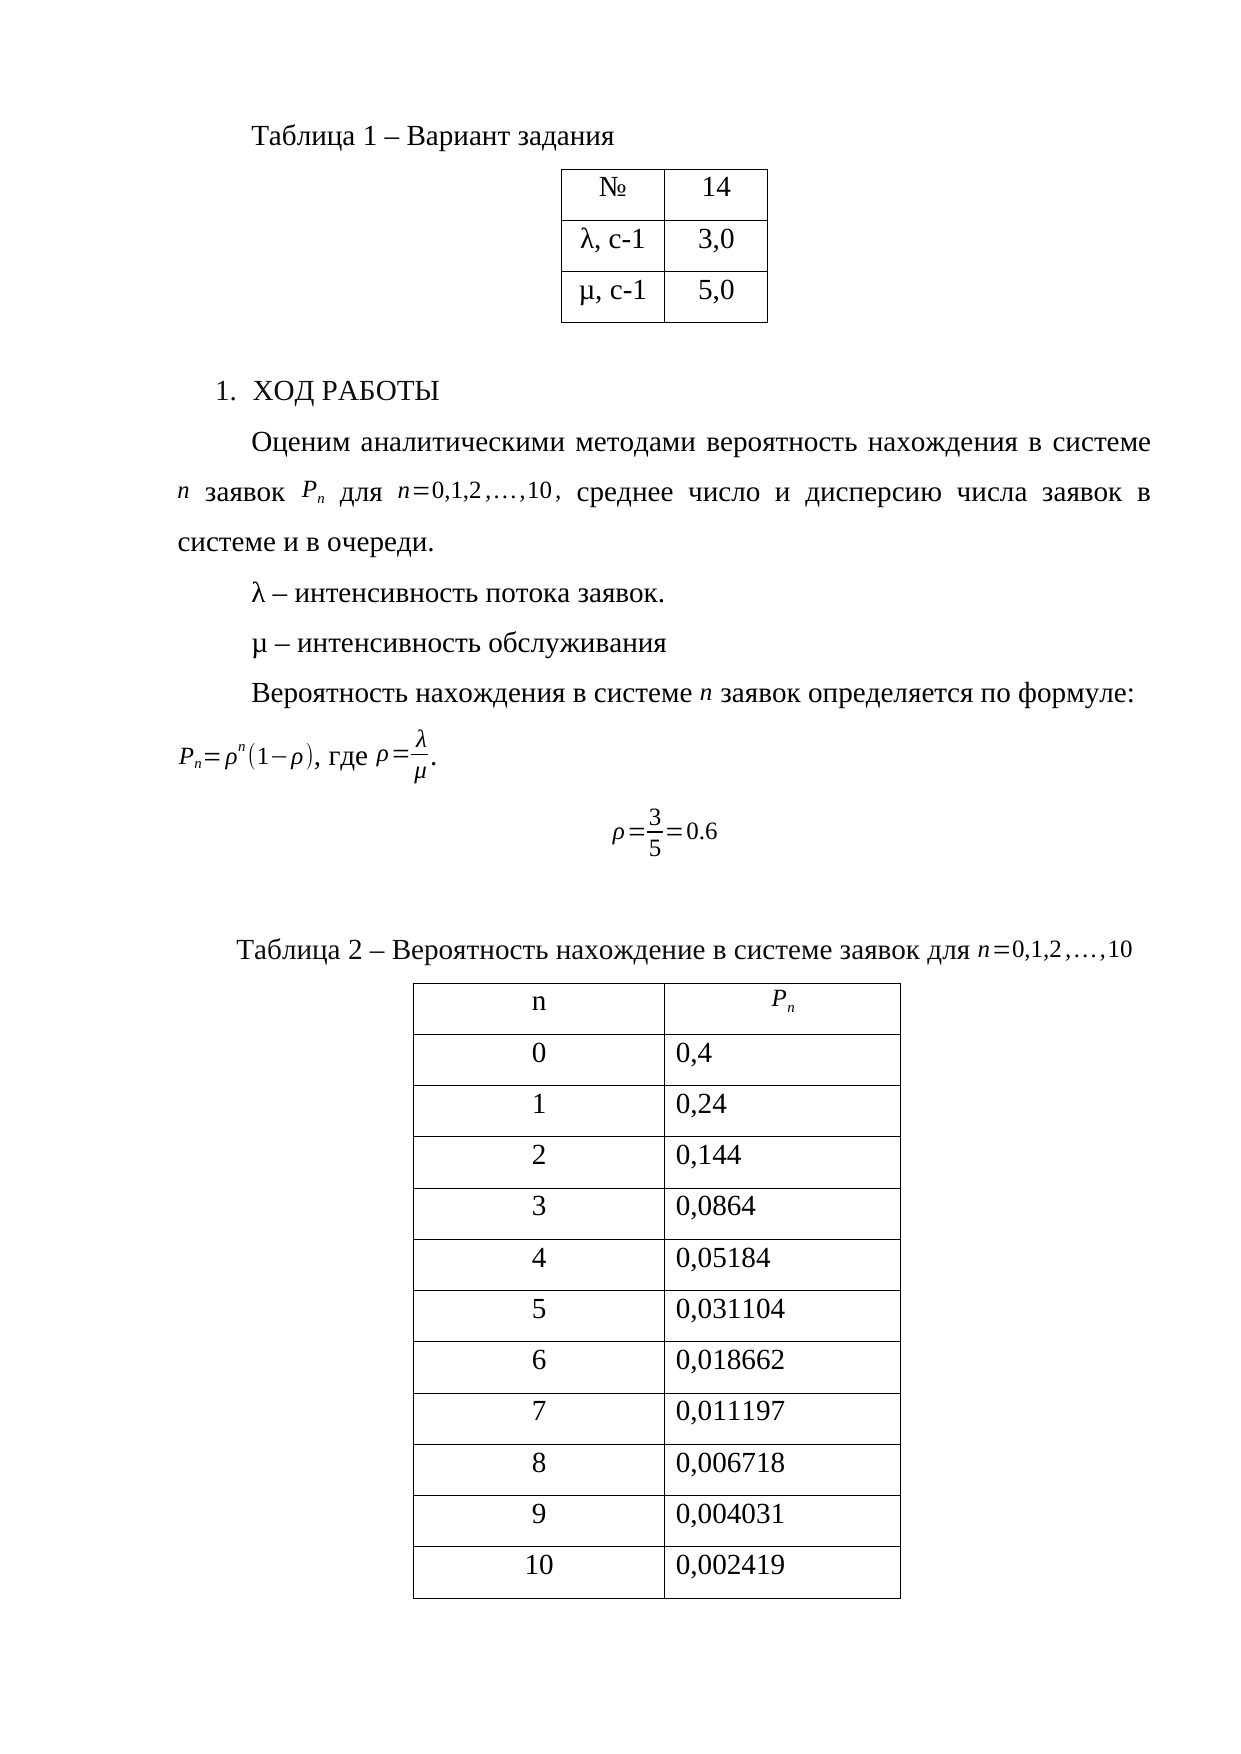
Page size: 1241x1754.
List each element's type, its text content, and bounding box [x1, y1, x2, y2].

table_cell 4 [414, 1240, 664, 1290]
text , где . [177, 726, 1152, 785]
table_cell 9 [414, 1496, 664, 1546]
table_cell 5 [414, 1291, 664, 1341]
table_cell 6 [414, 1342, 664, 1392]
table_cell 2 [414, 1137, 664, 1187]
table_cell 0,011197 [665, 1394, 900, 1444]
table_header n [414, 984, 664, 1034]
table_cell 10 [414, 1547, 664, 1597]
table_cell 8 [414, 1445, 664, 1495]
table_cell λ, с-1 [562, 221, 664, 271]
table_cell 0,006718 [665, 1445, 900, 1495]
table_cell 0,144 [665, 1137, 900, 1187]
table_cell 0 [414, 1035, 664, 1085]
table_cell 0,4 [665, 1035, 900, 1085]
text Таблица 2 – Вероятность нахождение в системе заявок для [177, 932, 1152, 966]
table_cell 3,0 [665, 221, 767, 271]
table_cell 0,002419 [665, 1547, 900, 1597]
table_cell µ, с-1 [562, 272, 664, 322]
table_cell 0,0864 [665, 1189, 900, 1239]
text Вероятность нахождения в системе заявок определяется по формуле: [177, 675, 1152, 709]
text µ – интенсивность обслуживания [177, 625, 1152, 659]
text Оценим аналитическими методами вероятность нахождения в системе заявок для среднее число и дисперсию числа заявок в системе и в очереди. [177, 424, 1152, 558]
table_cell 0,24 [665, 1086, 900, 1136]
text λ – интенсивность потока заявок. [177, 575, 1152, 608]
table_cell 5,0 [665, 272, 767, 322]
table_header № [562, 170, 664, 220]
list ХОД РАБОТЫ [215, 373, 1152, 407]
table_cell 1 [414, 1086, 664, 1136]
table_header 14 [665, 170, 767, 220]
table_header [665, 984, 900, 1034]
table_cell 0,05184 [665, 1240, 900, 1290]
table_cell 0,018662 [665, 1342, 900, 1392]
table_cell 7 [414, 1394, 664, 1444]
table_cell 0,031104 [665, 1291, 900, 1341]
table_cell 0,004031 [665, 1496, 900, 1546]
text Таблица 1 – Вариант задания [177, 118, 1152, 152]
table_cell 3 [414, 1189, 664, 1239]
